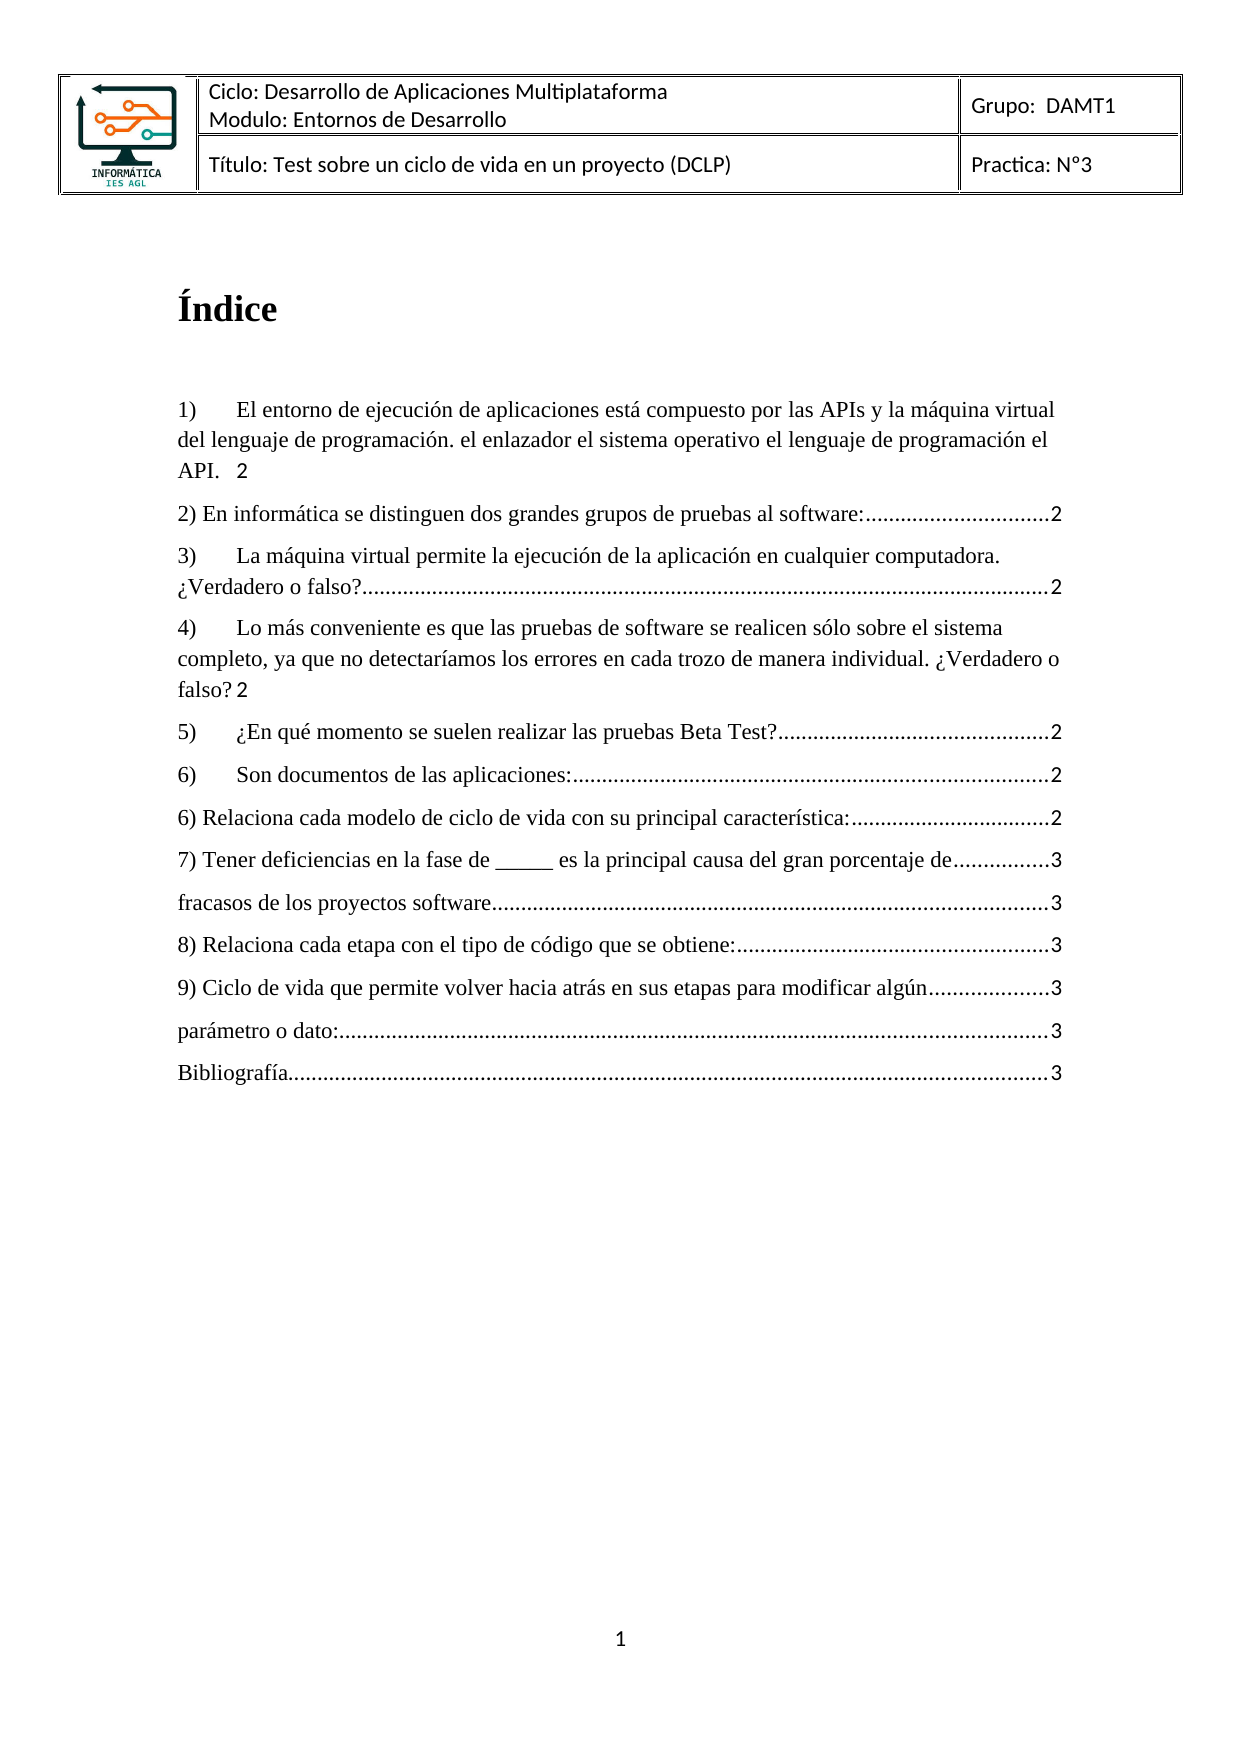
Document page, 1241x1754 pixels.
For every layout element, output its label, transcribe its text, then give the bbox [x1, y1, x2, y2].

text 2) En informática se distinguen dos grandes grupos de pruebas al software: 2 [177, 499, 1063, 527]
text parámetro o dato: 3 [177, 1016, 1063, 1044]
text 4) Lo más conveniente es que las pruebas de software se realicen sólo sobre el sistema completo, ya que no detectaríamos los errores en cada trozo de manera individual. ¿Verdadero o falso? 2 [177, 614, 1063, 703]
text 6) Son documentos de las aplicaciones: 2 [177, 760, 1063, 788]
text 1) El entorno de ejecución de aplicaciones está compuesto por las APIs y la máquina virtual del lenguaje de programación. el enlazador el sistema operativo el lenguaje de programación el API. 2 [177, 396, 1063, 484]
text 5) ¿En qué momento se suelen realizar las pruebas Beta Test? 2 [177, 717, 1063, 746]
text 3) La máquina virtual permite la ejecución de la aplicación en cualquier computadora. ¿Verdadero o falso? 2 [177, 542, 1063, 600]
text 9) Ciclo de vida que permite volver hacia atrás en sus etapas para modificar algún 3 [177, 973, 1063, 1001]
text 8) Relaciona cada etapa con el tipo de código que se obtiene: 3 [177, 931, 1063, 958]
text 6) Relaciona cada modelo de ciclo de vida con su principal característica: 2 [177, 803, 1063, 831]
text 7) Tener deficiencias en la fase de _____ es la principal causa del gran porcentaje de 3 [177, 845, 1063, 873]
picture [70, 76, 186, 192]
text Bibliografía 3 [177, 1058, 1063, 1086]
text fracasos de los proyectos software 3 [177, 888, 1063, 916]
subtitle Índice [177, 287, 1063, 330]
